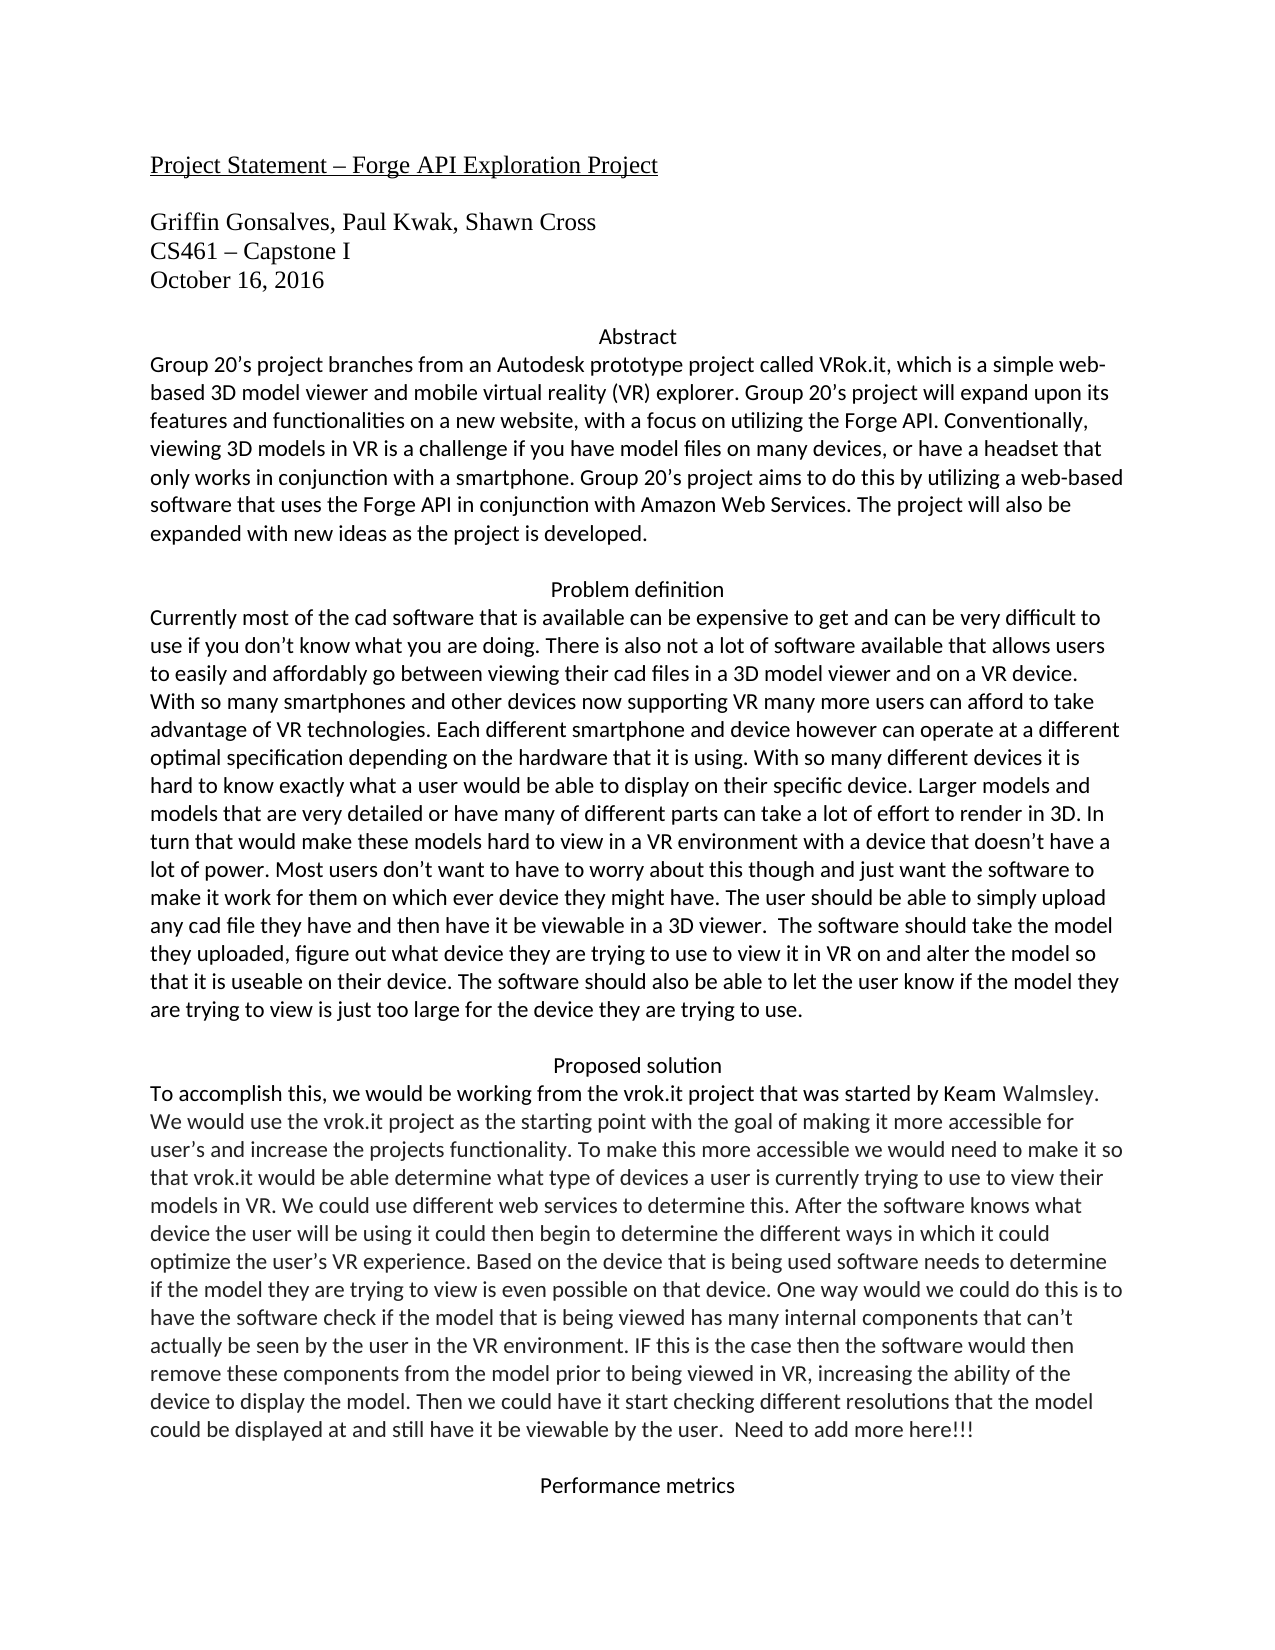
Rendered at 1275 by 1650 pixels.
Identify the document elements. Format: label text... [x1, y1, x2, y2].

text Project Statement – Forge API Exploration Project [150, 150, 1125, 179]
text October 16, 2016 [150, 265, 1125, 294]
text Performance metrics [150, 1471, 1125, 1499]
text Currently most of the cad software that is available can be expensive to get and can be very difficult to use if you don’t know what you are doing. There is also not a lot of software available that allows users to easily and affordably go between viewing their cad files in a 3D model viewer and on a VR device. With so many smartphones and other devices now supporting VR many more users can afford to take advantage of VR technologies. Each different smartphone and device however can operate at a different optimal specification depending on the hardware that it is using. With so many different devices it is hard to know exactly what a user would be able to display on their specific device. Larger models and models that are very detailed or have many of different parts can take a lot of effort to render in 3D. In turn that would make these models hard to view in a VR environment with a device that doesn’t have a lot of power. Most users don’t want to have to worry about this though and just want the software to make it work for them on which ever device they might have. The user should be able to simply upload any cad file they have and then have it be viewable in a 3D viewer. The software should take the model they uploaded, figure out what device they are trying to use to view it in VR on and alter the model so that it is useable on their device. The software should also be able to let the user know if the model they are trying to view is just too large for the device they are trying to use. [150, 603, 1125, 1023]
text Group 20’s project branches from an Autodesk prototype project called VRok.it, which is a simple web-based 3D model viewer and mobile virtual reality (VR) explorer. Group 20’s project will expand upon its features and functionalities on a new website, with a focus on utilizing the Forge API. Conventionally, viewing 3D models in VR is a challenge if you have model files on many devices, or have a headset that only works in conjunction with a smartphone. Group 20’s project aims to do this by utilizing a web-based software that uses the Forge API in conjunction with Amazon Web Services. The project will also be expanded with new ideas as the project is developed. [150, 351, 1125, 547]
text CS461 – Capstone I [150, 236, 1125, 265]
text Problem definition [150, 575, 1125, 603]
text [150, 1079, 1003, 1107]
text Proposed solution [150, 1051, 1125, 1079]
text Griffin Gonsalves, Paul Kwak, Shawn Cross [150, 207, 1125, 236]
text Abstract [150, 322, 1125, 351]
